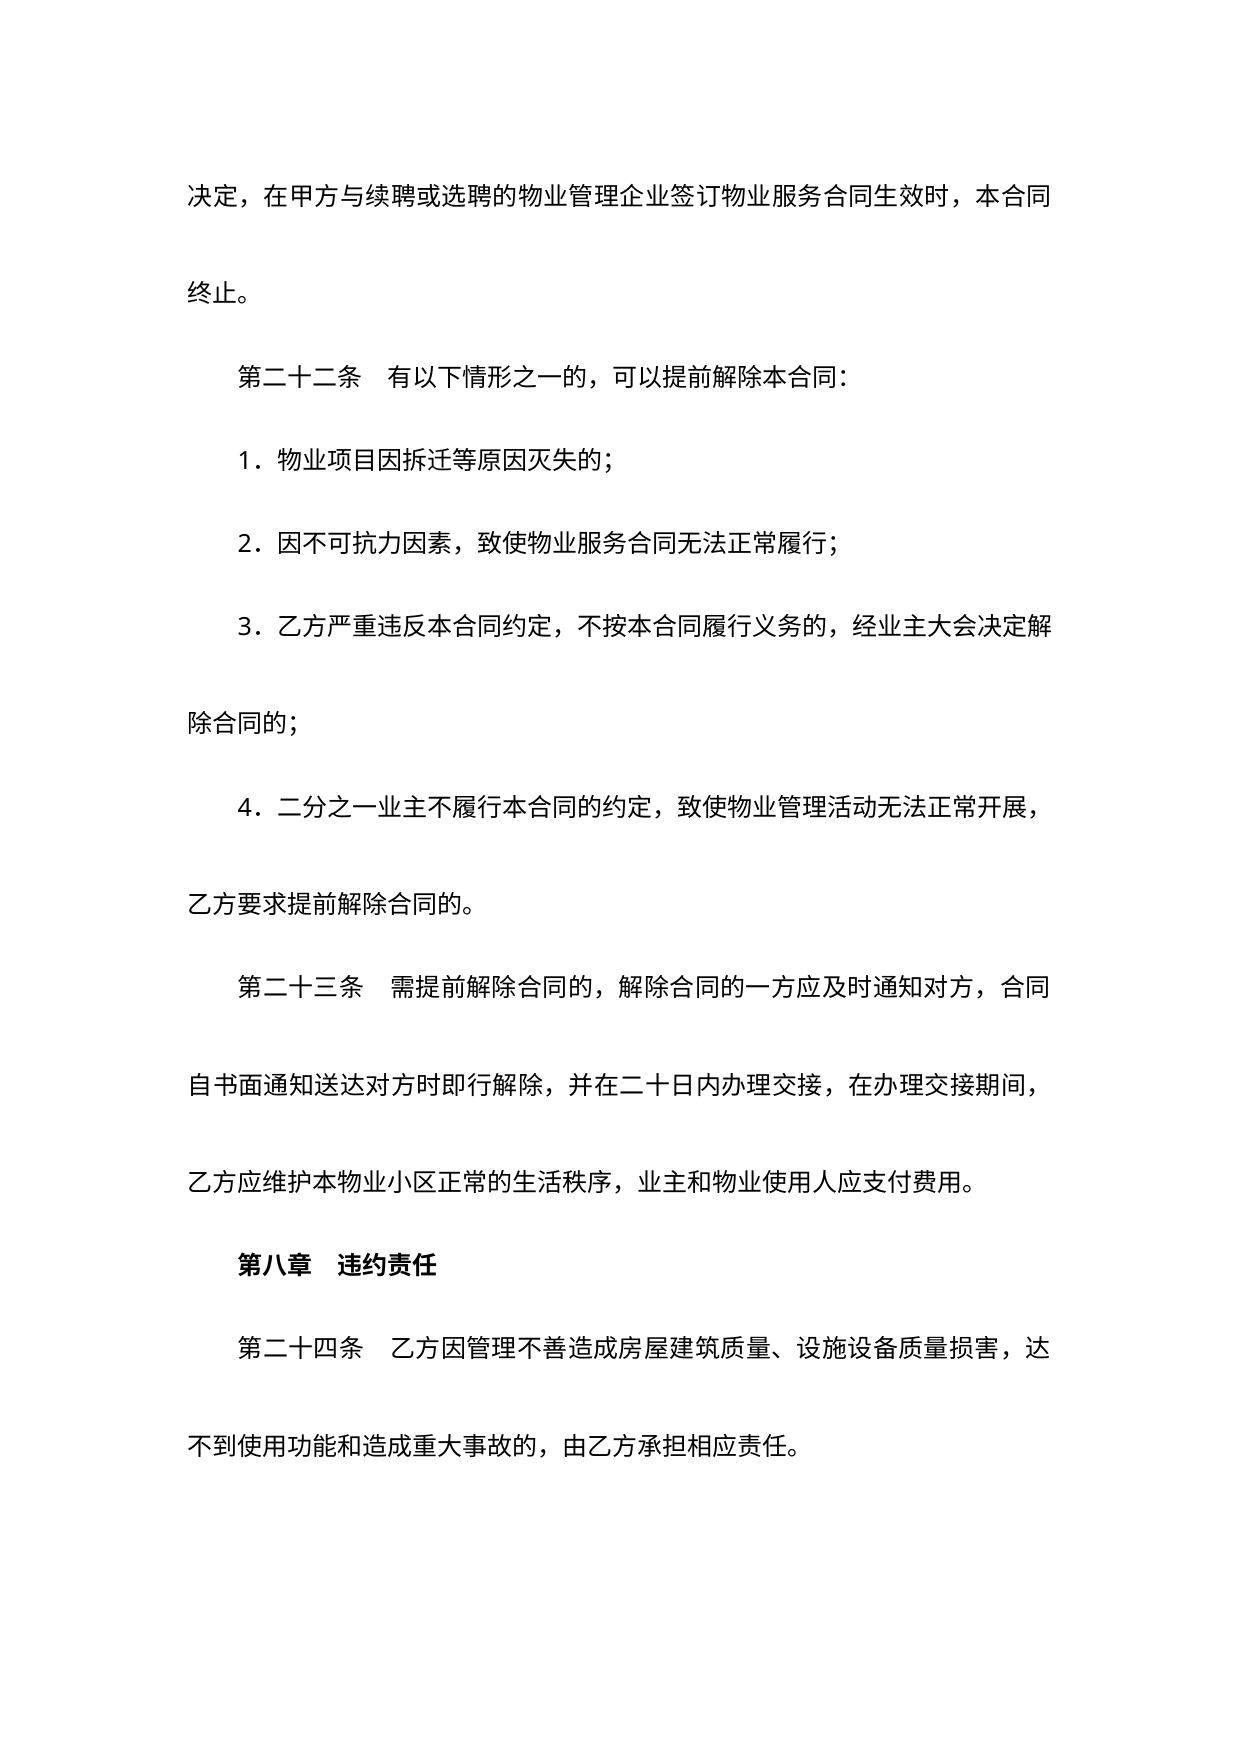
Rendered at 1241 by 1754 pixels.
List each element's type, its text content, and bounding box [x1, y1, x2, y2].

text 3．乙方严重违反本合同约定，不按本合同履行义务的，经业主大会决定解除合同的； [187, 592, 1053, 754]
text 第八章 违约责任 [187, 1231, 1053, 1296]
text 第二十二条 有以下情形之一的，可以提前解除本合同： [187, 343, 1053, 408]
text 第二十四条 乙方因管理不善造成房屋建筑质量、设施设备质量损害，达不到使用功能和造成重大事故的，由乙方承担相应责任。 [187, 1314, 1053, 1477]
text 2．因不可抗力因素，致使物业服务合同无法正常履行； [187, 509, 1053, 574]
text 第二十三条 需提前解除合同的，解除合同的一方应及时通知对方，合同自书面通知送达对方时即行解除，并在二十日内办理交接，在办理交接期间，乙方应维护本物业小区正常的生活秩序，业主和物业使用人应支付费用。 [187, 953, 1053, 1213]
text 1．物业项目因拆迁等原因灭失的； [187, 426, 1053, 491]
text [187, 162, 1053, 324]
text 4．二分之一业主不履行本合同的约定，致使物业管理活动无法正常开展，乙方要求提前解除合同的。 [187, 773, 1053, 935]
